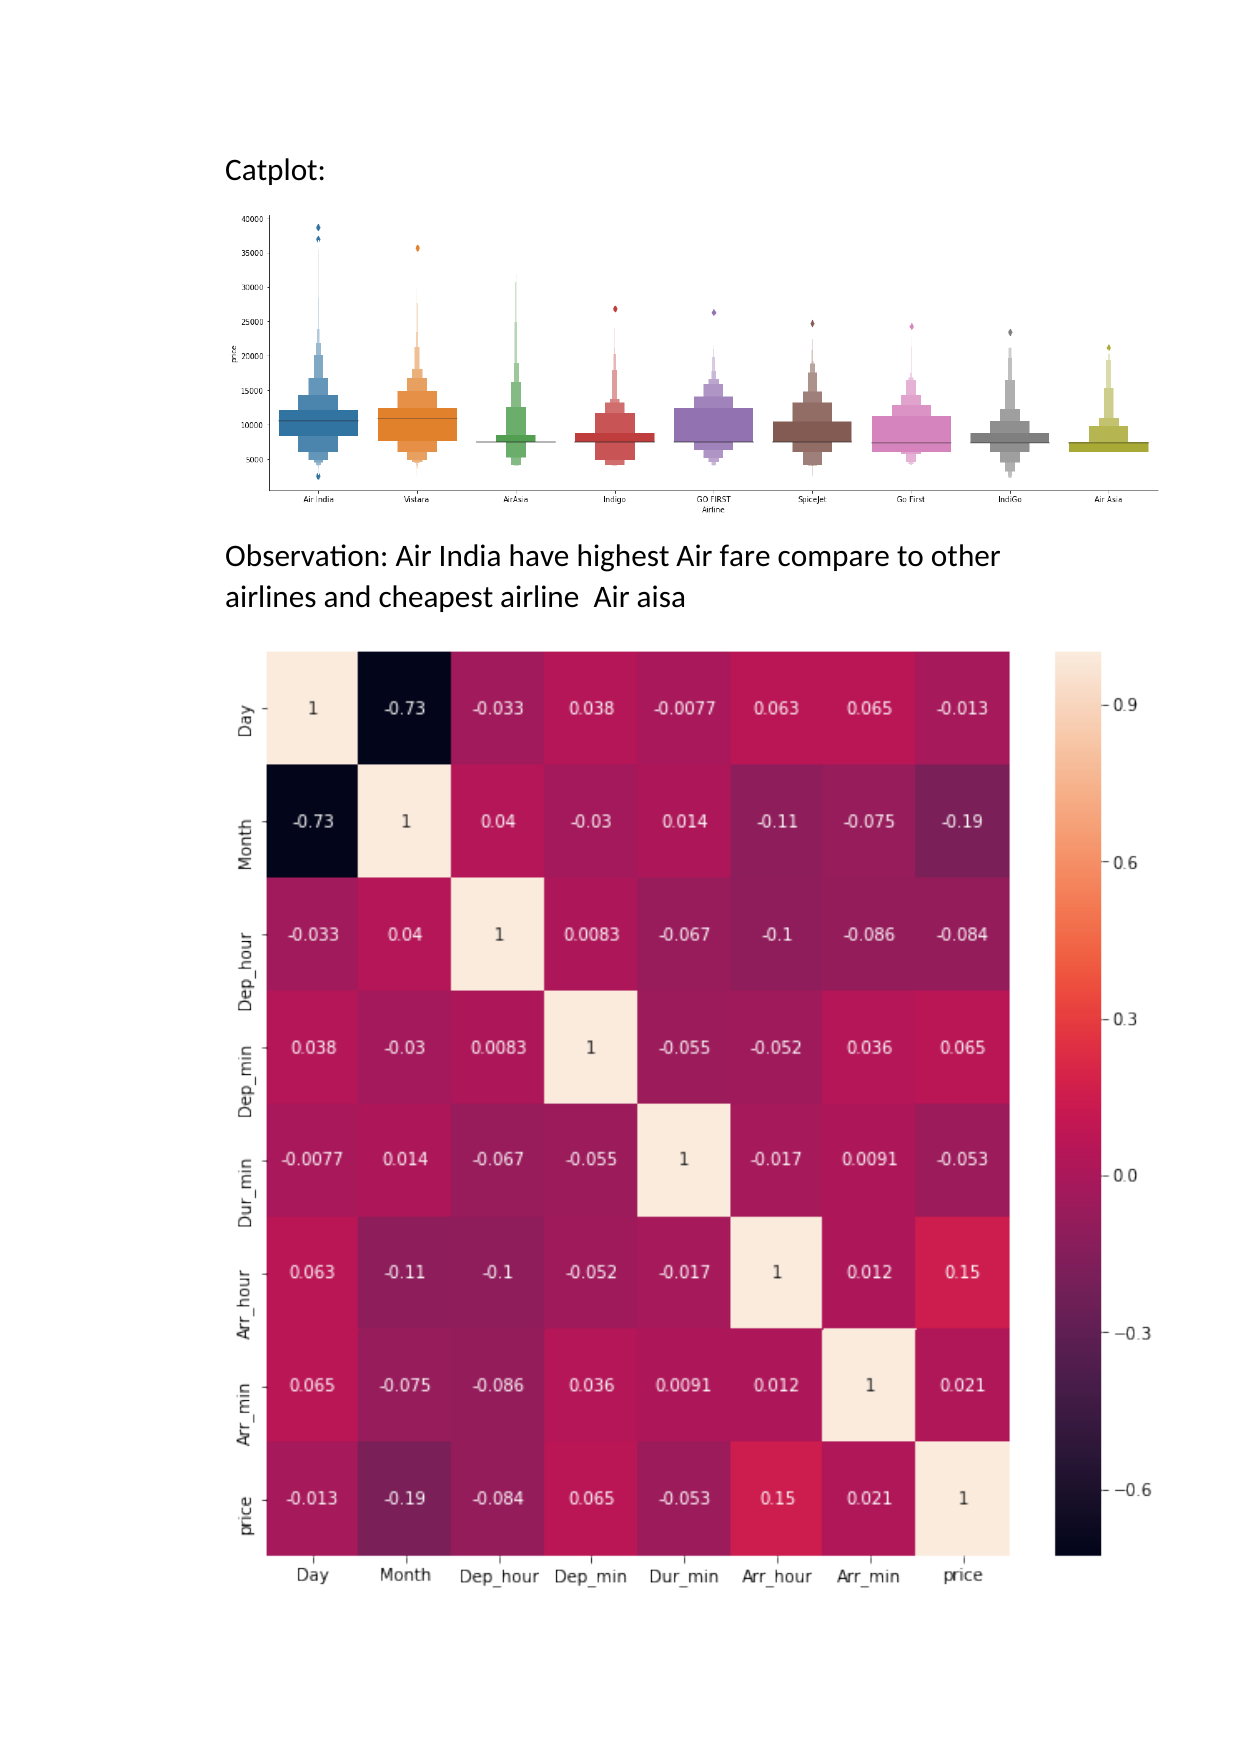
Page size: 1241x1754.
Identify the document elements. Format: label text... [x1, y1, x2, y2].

picture [225, 207, 1165, 518]
text Observation: Air India have highest Air fare compare to other airlines and cheapest airline Air aisa [225, 536, 1090, 615]
picture [225, 635, 1165, 1598]
text Catplot: [225, 150, 1090, 188]
